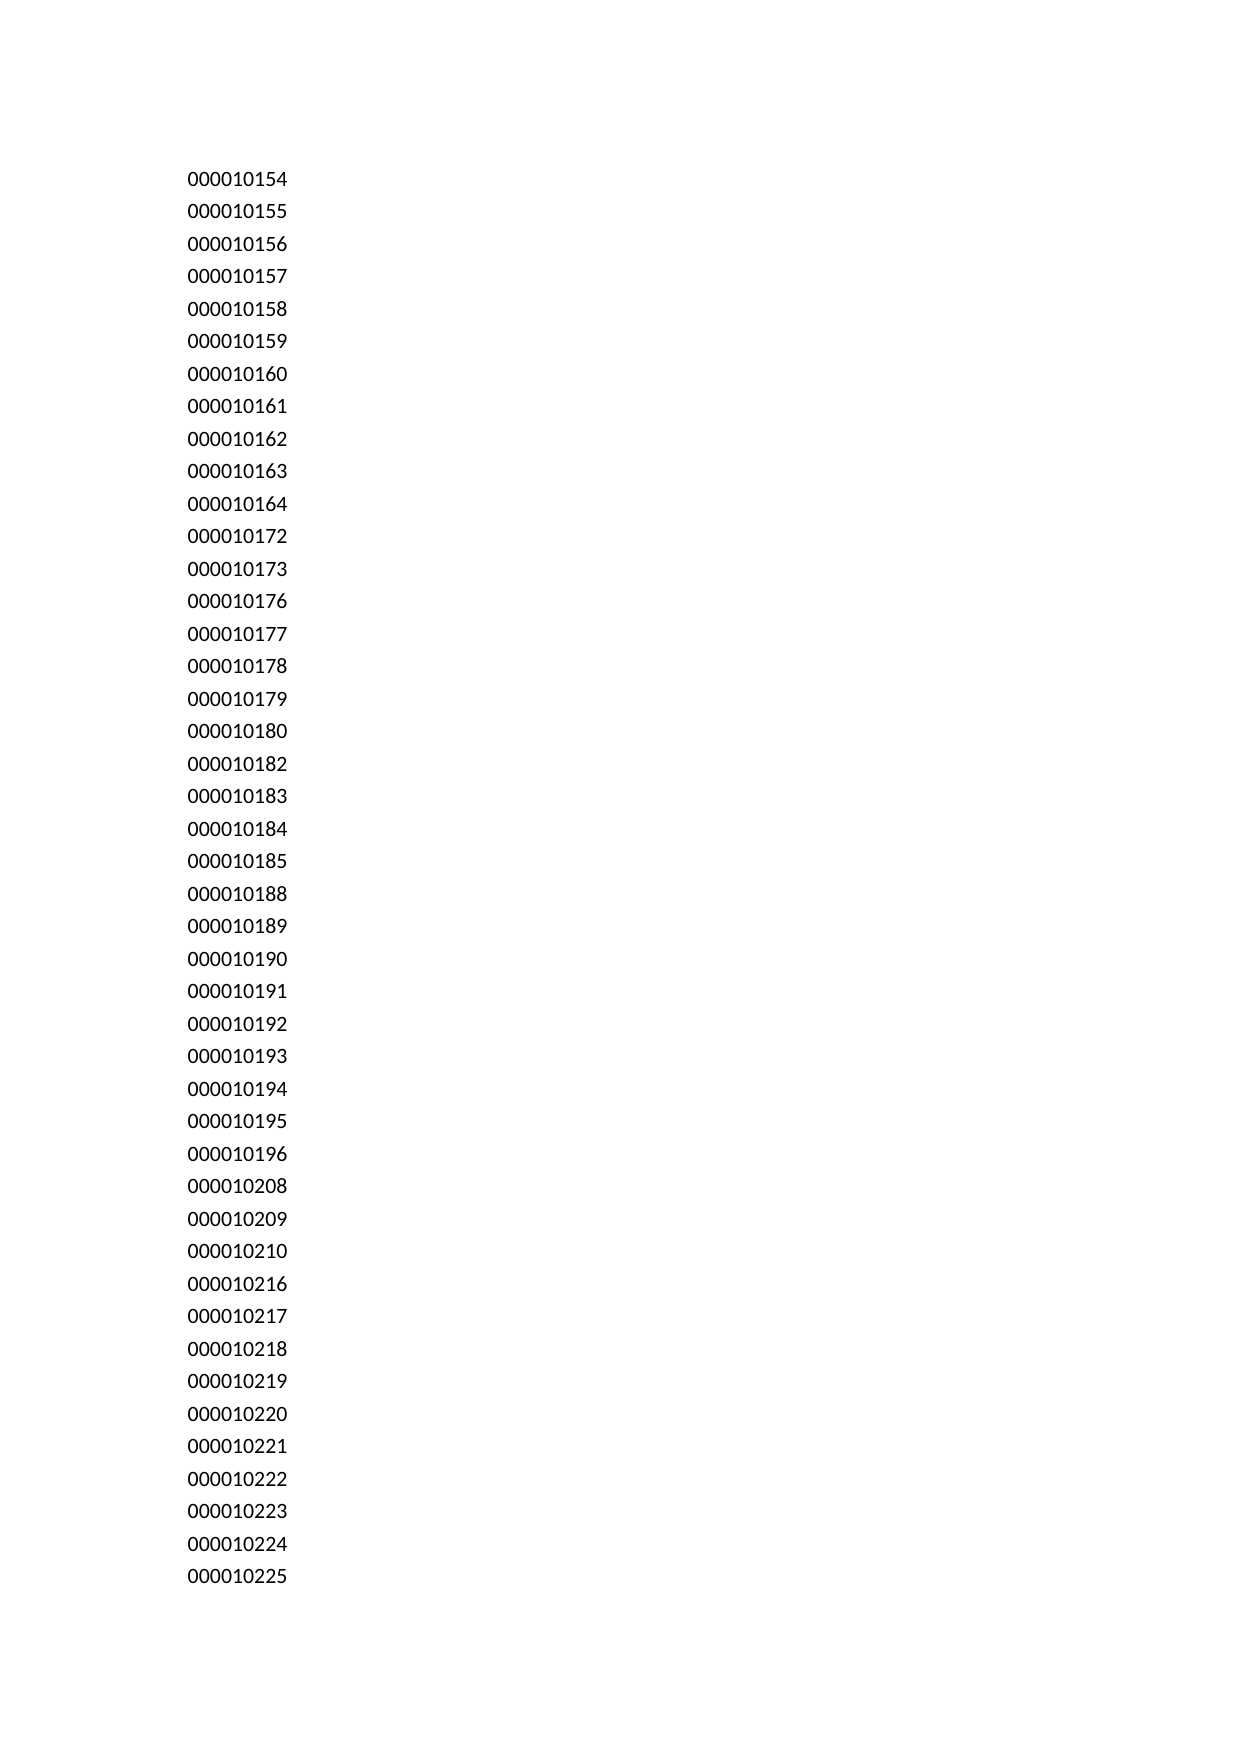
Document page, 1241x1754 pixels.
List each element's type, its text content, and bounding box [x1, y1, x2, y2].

text 000010196 [187, 1137, 1053, 1169]
text 000010184 [187, 812, 1053, 844]
text 000010223 [187, 1494, 1053, 1527]
text 000010177 [187, 617, 1053, 649]
text 000010216 [187, 1267, 1053, 1299]
text 000010190 [187, 942, 1053, 974]
text 000010224 [187, 1527, 1053, 1559]
text 000010191 [187, 974, 1053, 1007]
text 000010178 [187, 649, 1053, 682]
text 000010161 [187, 389, 1053, 422]
text 000010220 [187, 1397, 1053, 1429]
text 000010195 [187, 1104, 1053, 1137]
text 000010221 [187, 1429, 1053, 1462]
text 000010163 [187, 454, 1053, 487]
text 000010173 [187, 552, 1053, 584]
text 000010217 [187, 1299, 1053, 1332]
text 000010188 [187, 877, 1053, 909]
text 000010208 [187, 1169, 1053, 1202]
text 000010218 [187, 1332, 1053, 1364]
text 000010193 [187, 1039, 1053, 1072]
text 000010194 [187, 1072, 1053, 1104]
text 000010182 [187, 747, 1053, 779]
text 000010222 [187, 1462, 1053, 1494]
text 000010225 [187, 1559, 1053, 1592]
text 000010192 [187, 1007, 1053, 1039]
text 000010157 [187, 259, 1053, 292]
text 000010185 [187, 844, 1053, 877]
text 000010154 [187, 162, 1053, 194]
text 000010180 [187, 714, 1053, 747]
text 000010156 [187, 227, 1053, 259]
text 000010176 [187, 584, 1053, 617]
text 000010158 [187, 292, 1053, 324]
text 000010219 [187, 1364, 1053, 1397]
text 000010183 [187, 779, 1053, 812]
text 000010162 [187, 422, 1053, 454]
text 000010159 [187, 324, 1053, 357]
text 000010172 [187, 519, 1053, 552]
text 000010210 [187, 1234, 1053, 1267]
text 000010164 [187, 487, 1053, 519]
text 000010160 [187, 357, 1053, 389]
text 000010209 [187, 1202, 1053, 1234]
text 000010179 [187, 682, 1053, 714]
text 000010155 [187, 194, 1053, 227]
text 000010189 [187, 909, 1053, 942]
